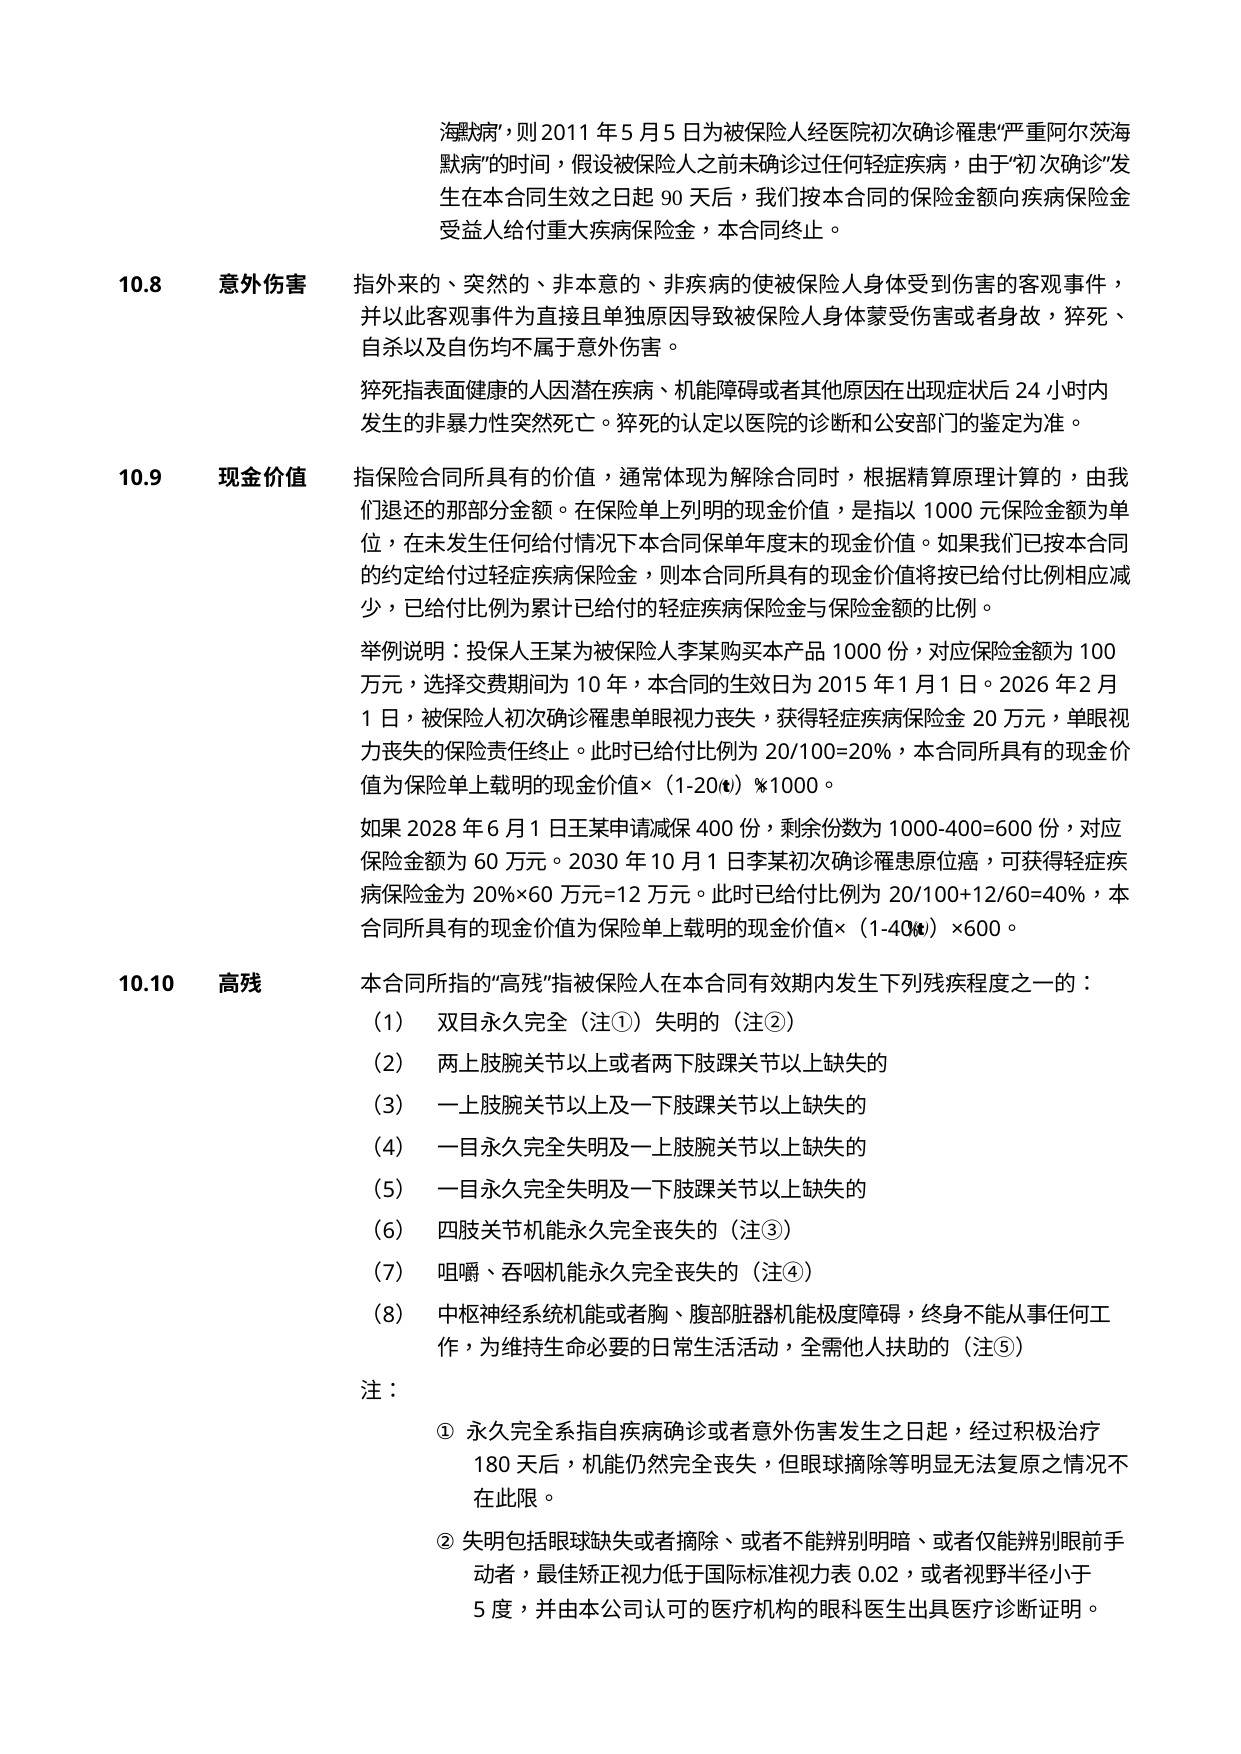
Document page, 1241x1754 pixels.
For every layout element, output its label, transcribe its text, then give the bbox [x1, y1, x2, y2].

text 如果 2028 年 6 月 1 日王某申请减保 400 份，剩余份数为 1000-400=600 份，对应 [360, 813, 1142, 842]
list 中枢神经系统机能或者胸、腹部脏器机能极度障碍，终身不能从事任何工作，为维持生命必要的日常生活活动，全需他人扶助的（注⑤） [360, 1299, 1131, 1362]
text ② 失明包括眼球缺失或者摘除、或者不能辨别明暗、或者仅能辨别眼前手动者，最佳矫正视力低于国际标准视力表 0.02，或者视野半径小于 [435, 1526, 1131, 1589]
text 万元，选择交费期间为 10 年，本合同的生效日为 2015 年 1 月 1 日。2026 年 2 月 [360, 669, 1142, 699]
list 一目永久完全失明及一上肢腕关节以上缺失的 [360, 1132, 1142, 1162]
text 5 度，并由本公司认可的医疗机构的眼科医生出具医疗诊断证明。 [473, 1594, 1142, 1624]
text ① 永久完全系指自疾病确诊或者意外伤害发生之日起，经过积极治疗 [435, 1416, 1142, 1446]
text 保险金额为 60 万元。2030 年 10 月 1 日李某初次确诊罹患原位癌，可获得轻症疾病保险金为 20%×60 万元=12 万元。此时已给付比例为 20/100+12/60=40%，本合同所具有的现金价值为保险单上载明的现金价值×（1-40）×600。 [360, 846, 1131, 943]
list 一上肢腕关节以上及一下肢踝关节以上缺失的 [360, 1090, 1142, 1120]
text 180 天后，机能仍然完全丧失，但眼球摘除等明显无法复原之情况不在此限。 [473, 1449, 1130, 1513]
list 咀嚼、吞咽机能永久完全丧失的（注④） [360, 1257, 1142, 1287]
list 高残 本合同所指的“高残”指被保险人在本合同有效期内发生下列残疾程度之一的： [118, 968, 1142, 998]
list 现金价值 指保险合同所具有的价值，通常体现为解除合同时，根据精算原理计算的，由我们退还的那部分金额。在保险单上列明的现金价值，是指以 1000 元保险金额为单位，在未发生任何给付情况下本合同保单年度末的现金价值。如果我们已按本合同的约定给付过轻症疾病保险金，则本合同所具有的现金价值将按已给付比例相应减少，已给付比例为累计已给付的轻症疾病保险金与保险金额的比例。 [118, 462, 1131, 623]
list 双目永久完全（注①）失明的（注②） [360, 1007, 1142, 1037]
list 两上肢腕关节以上或者两下肢踝关节以上缺失的 [360, 1048, 1142, 1078]
text 海默病”，则 2011 年 5 月 5 日为被保险人经医院初次确诊罹患“严重阿尔茨海默病”的时间，假设被保险人之前未确诊过任何轻症疾病，由于“初次确诊”发生在本合同生效之日起 90 天后，我们按本合同的保险金额向疾病保险金受益人给付重大疾病保险金，本合同终止。 [439, 117, 1131, 244]
text 猝死指表面健康的人因潜在疾病、机能障碍或者其他原因在出现症状后 24 小时内发生的非暴力性突然死亡。猝死的认定以医院的诊断和公安部门的鉴定为准。 [360, 375, 1131, 437]
list 意外伤害 指外来的、突然的、非本意的、非疾病的使被保险人身体受到伤害的客观事件， 并以此客观事件为直接且单独原因导致被保险人身体蒙受伤害或者身故，猝死、自杀以及自伤均不属于意外伤害。 [118, 269, 1131, 362]
list 一目永久完全失明及一下肢踝关节以上缺失的 [360, 1174, 1142, 1203]
text 举例说明：投保人王某为被保险人李某购买本产品 1000 份，对应保险金额为 100 [360, 636, 1142, 666]
text 注： [360, 1374, 1142, 1404]
text 1 日，被保险人初次确诊罹患单眼视力丧失，获得轻症疾病保险金 20 万元，单眼视力丧失的保险责任终止。此时已给付比例为 20/100=20%，本合同所具有的现金价值为保险单上载明的现金价值×（1-20）×1000。 [360, 702, 1131, 799]
list 四肢关节机能永久完全丧失的（注③） [360, 1215, 1142, 1245]
